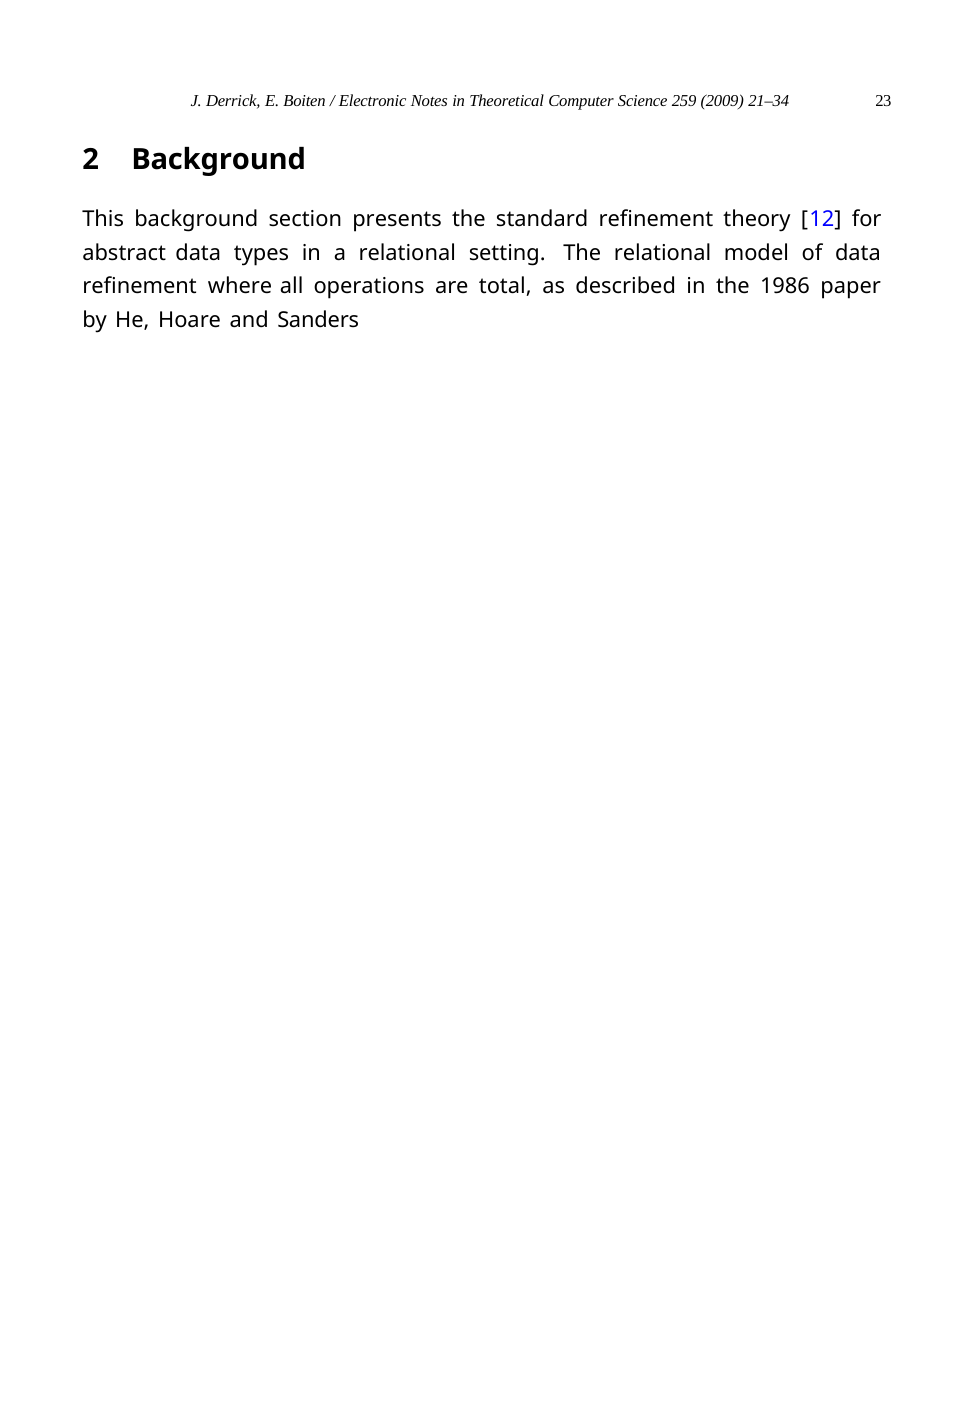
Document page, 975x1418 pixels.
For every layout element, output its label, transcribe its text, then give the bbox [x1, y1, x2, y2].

subtitle Background [82, 138, 904, 178]
text This background section presents the standard refinement theory [12] for abstract data types in a relational setting. The relational model of data refinement where all operations are total, as described in the 1986 paper by He, Hoare and Sanders [82, 203, 881, 333]
